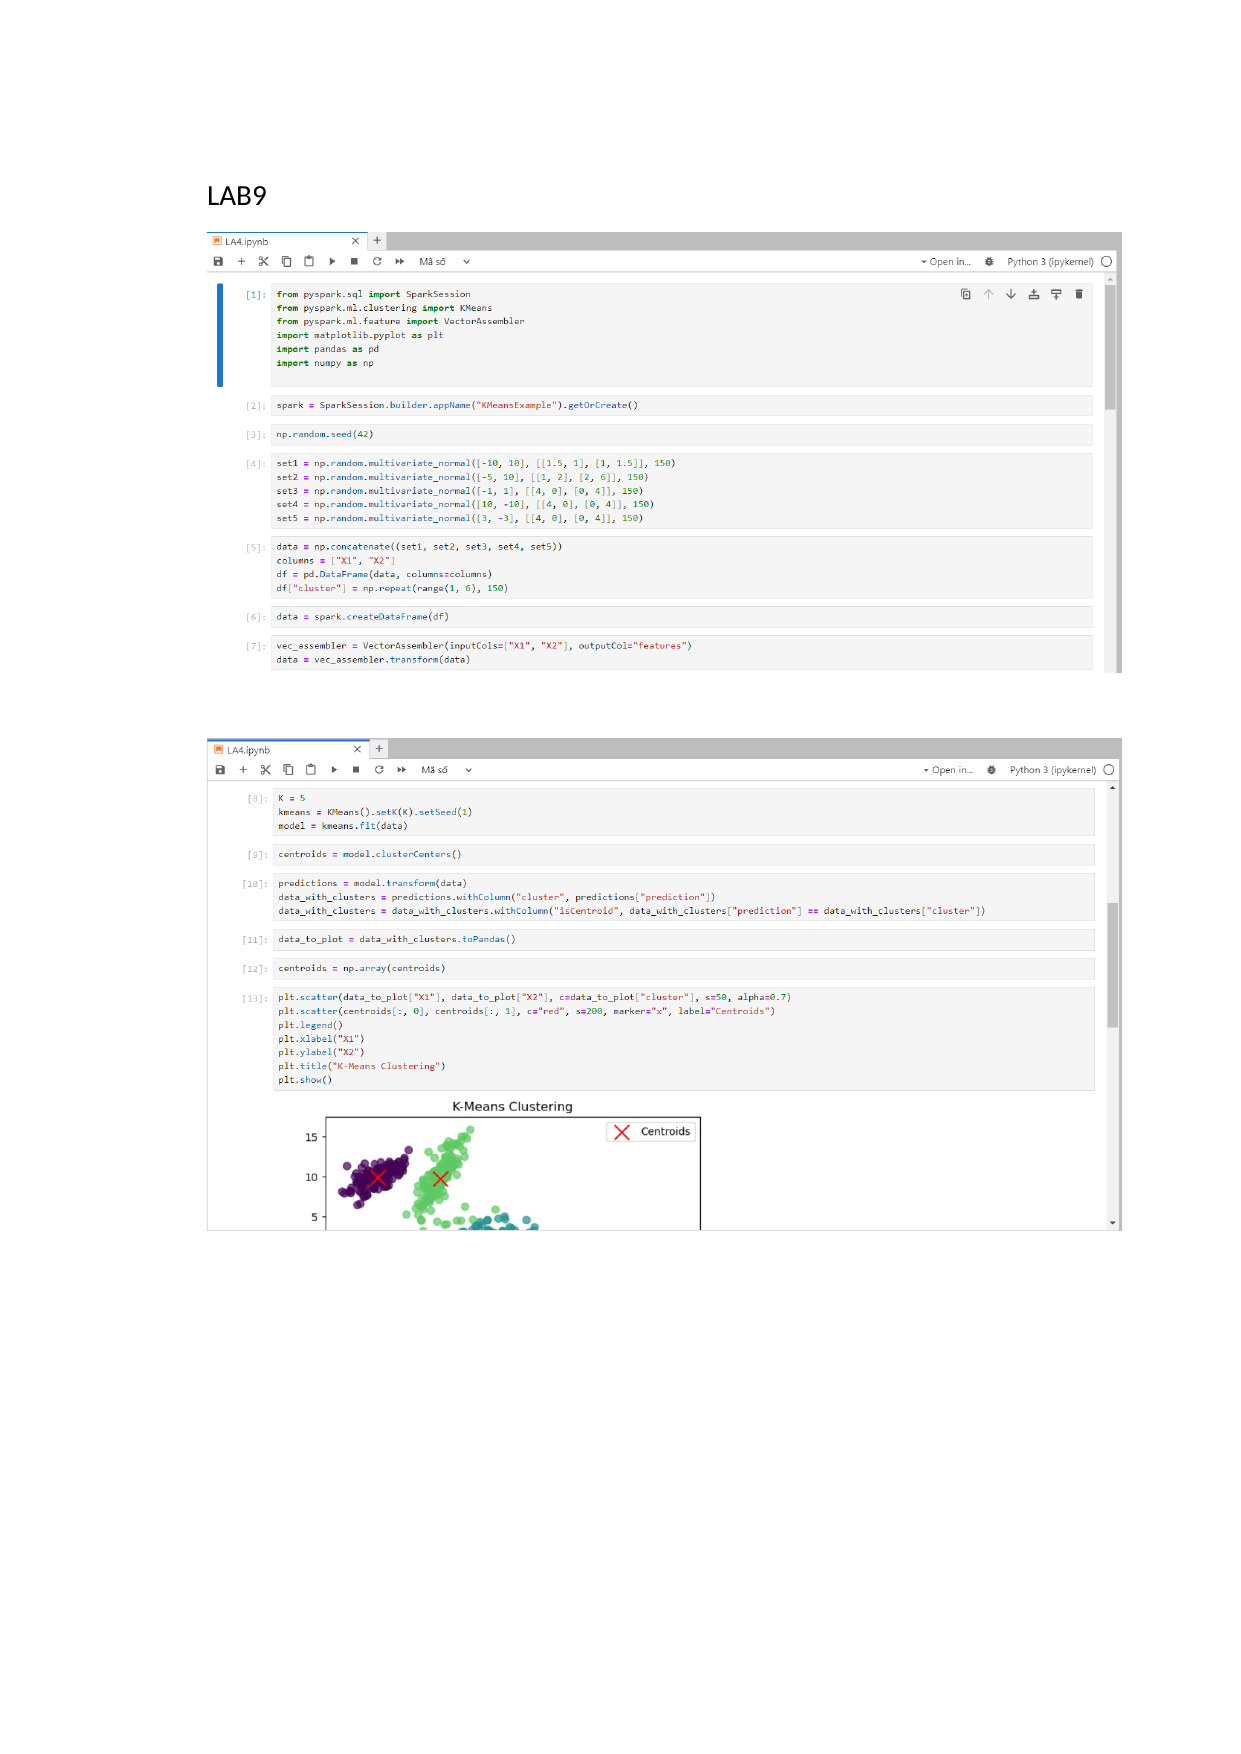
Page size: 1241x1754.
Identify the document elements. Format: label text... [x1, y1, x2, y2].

text LAB9 [207, 177, 1122, 213]
picture [206, 232, 1123, 673]
picture [206, 738, 1123, 1231]
